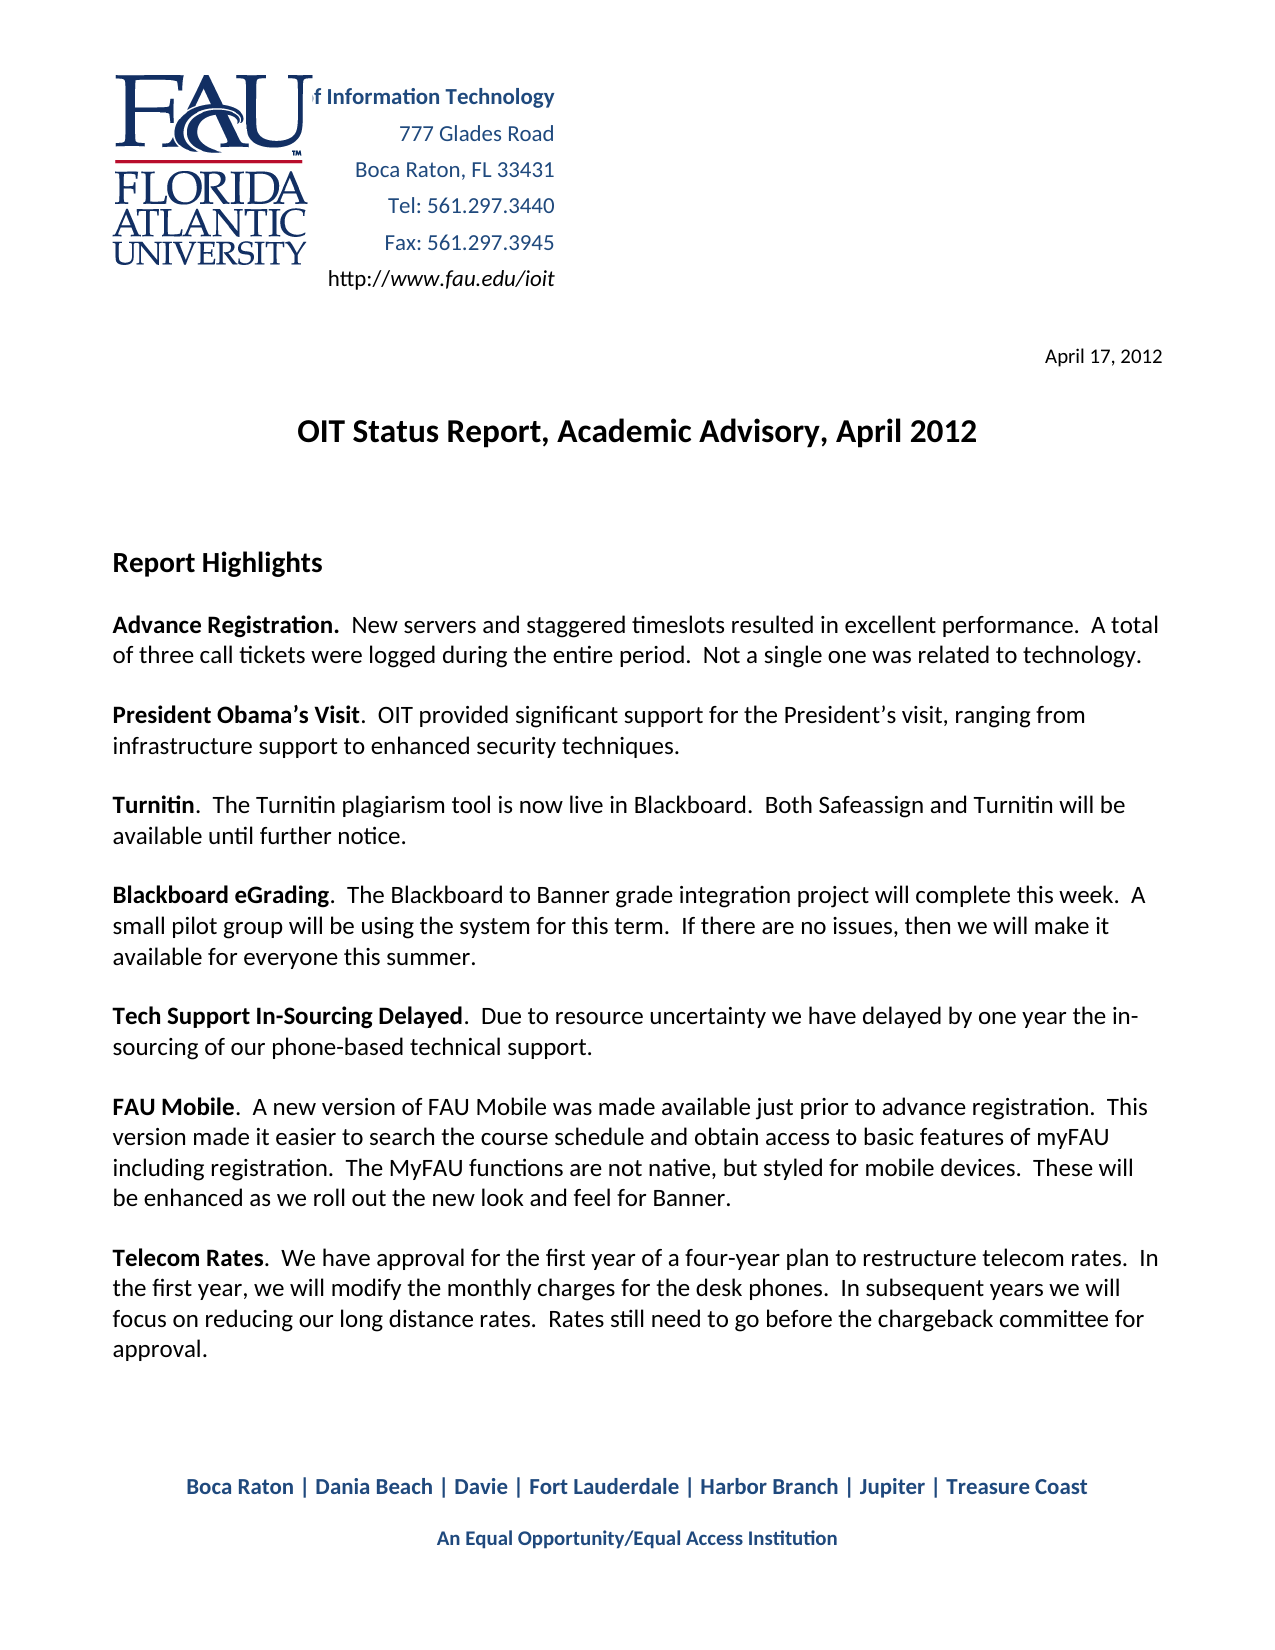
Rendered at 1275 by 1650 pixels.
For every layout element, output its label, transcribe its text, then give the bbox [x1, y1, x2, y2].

text FAU Mobile. A new version of FAU Mobile was made available just prior to advance registration. This version made it easier to search the course schedule and obtain access to basic features of myFAU including registration. The MyFAU functions are not native, but styled for mobile devices. These will be enhanced as we roll out the new look and feel for Banner. [112, 1091, 1162, 1213]
text Telecom Rates. We have approval for the first year of a four-year plan to restructure telecom rates. In the first year, we will modify the monthly charges for the desk phones. In subsequent years we will focus on reducing our long distance rates. Rates still need to go before the chargeback committee for approval. [112, 1242, 1162, 1364]
text OIT Status Report, Academic Advisory, April 2012 [112, 409, 1162, 450]
text President Obama’s Visit. OIT provided significant support for the President’s visit, ranging from infrastructure support to enhanced security techniques. [112, 699, 1162, 760]
text April 17, 2012 [112, 343, 1162, 369]
picture [112, 75, 313, 265]
text Report Highlights [112, 544, 1162, 580]
text Blackboard eGrading. The Blackboard to Banner grade integration project will complete this week. A small pilot group will be using the system for this term. If there are no issues, then we will make it available for everyone this summer. [112, 880, 1162, 971]
text Turnitin. The Turnitin plagiarism tool is now live in Blackboard. Both Safeassign and Turnitin will be available until further notice. [112, 789, 1162, 851]
text Tech Support In-Sourcing Delayed. Due to resource uncertainty we have delayed by one year the in-sourcing of our phone-based technical support. [112, 1000, 1162, 1061]
text Advance Registration. New servers and staggered timeslots resulted in excellent performance. A total of three call tickets were logged during the entire period. Not a single one was related to technology. [112, 609, 1162, 670]
